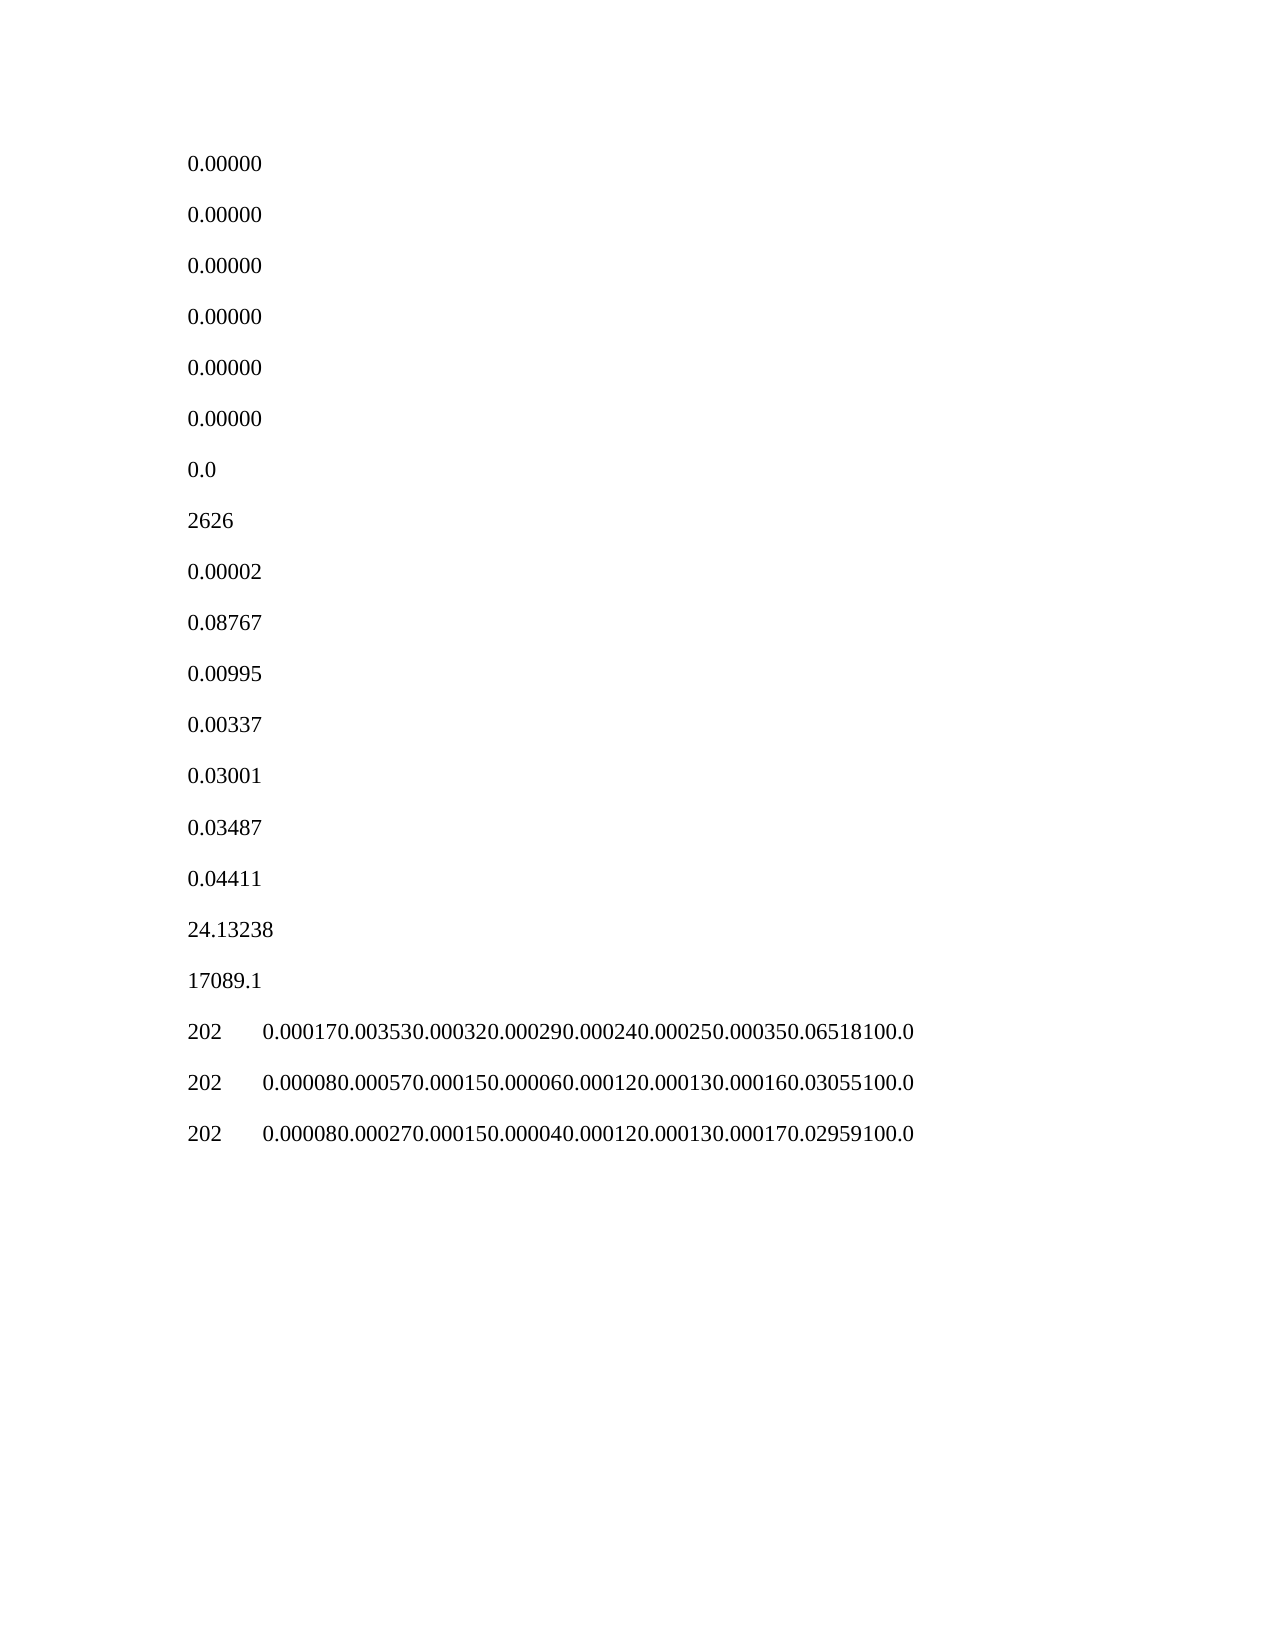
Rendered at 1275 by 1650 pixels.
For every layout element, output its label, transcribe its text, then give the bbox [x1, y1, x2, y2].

table_cell 0.00000 [176, 150, 1076, 201]
table_cell 24.13238 [176, 916, 1076, 967]
table_cell 0.00000 [176, 405, 1076, 456]
table_cell 0.00002 [176, 558, 1076, 609]
table_cell 0.03487 [176, 814, 1076, 864]
table_cell 0.00000 [176, 354, 1076, 405]
table_cell 2626 [176, 507, 1076, 558]
table_cell 0.00337 [176, 711, 1076, 762]
table_cell 202 0.00017 0.00353 0.00032 0.00029 0.00024 0.00025 0.00035 0.06518 100.0 [176, 1018, 1076, 1069]
table_cell 0.0 [176, 456, 1076, 507]
table_cell 0.04411 [176, 865, 1076, 916]
table_cell 0.00000 [176, 252, 1076, 303]
table_cell 0.08767 [176, 609, 1076, 660]
table_cell 17089.1 [176, 967, 1076, 1018]
table_cell 0.00000 [176, 201, 1076, 252]
table_cell 202 0.00008 0.00027 0.00015 0.00004 0.00012 0.00013 0.00017 0.02959 100.0 [176, 1120, 1076, 1171]
table_cell 202 0.00008 0.00057 0.00015 0.00006 0.00012 0.00013 0.00016 0.03055 100.0 [176, 1069, 1076, 1120]
table_cell 0.00000 [176, 303, 1076, 354]
table_cell 0.03001 [176, 763, 1076, 813]
table_cell 0.00995 [176, 660, 1076, 711]
